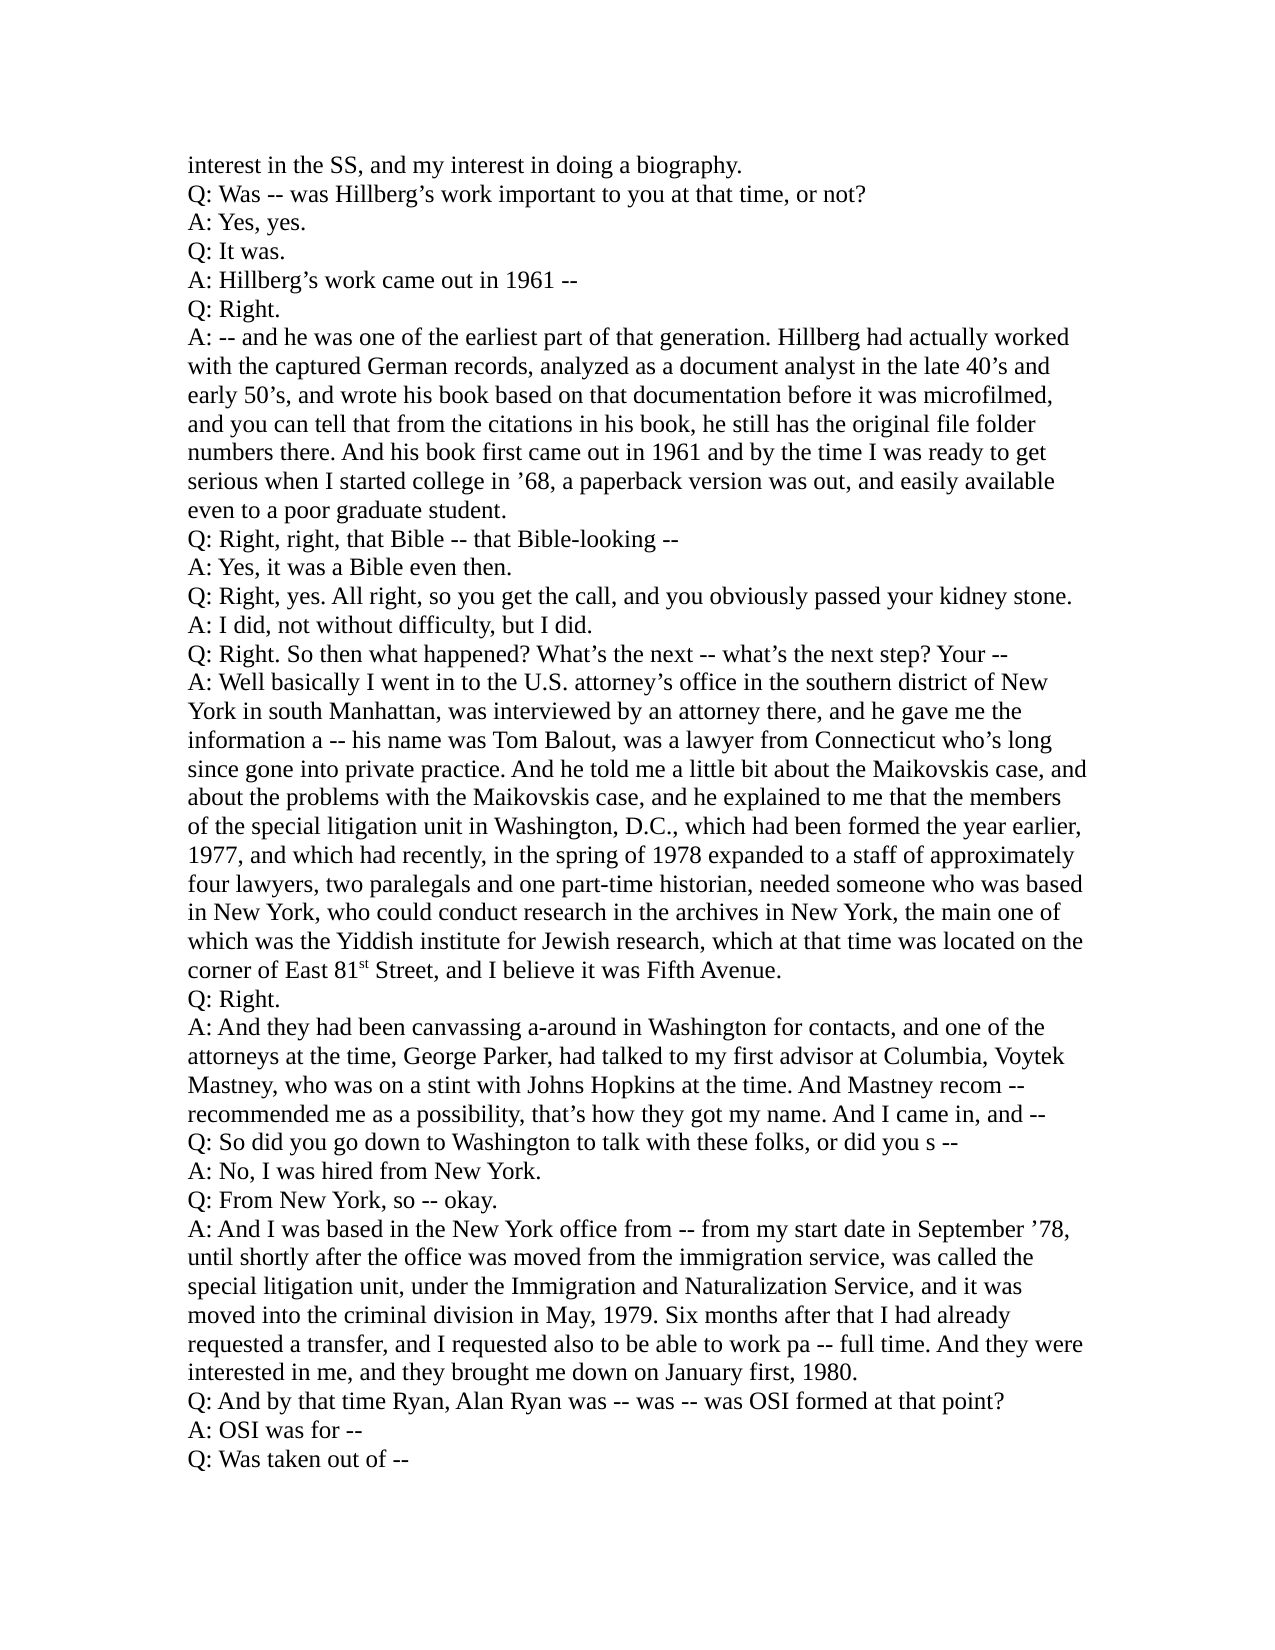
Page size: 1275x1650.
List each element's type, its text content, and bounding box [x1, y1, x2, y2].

text Q: Right. [187, 1012, 1087, 1041]
text Q: Right, yes. All right, so you get the call, and you obviously passed your kidney stone. [187, 610, 1087, 639]
text Q: And by that time Ryan, Alan Ryan was -- was -- was OSI formed at that point? [187, 1415, 1087, 1444]
text A: Yes, it was a Bible even then. [187, 581, 1087, 610]
text A: And they had been canvassing a-around in Washington for contacts, and one of the attorneys at the time, George Parker, had talked to my first advisor at Columbia, Voytek Mastney, who was on a stint with Johns Hopkins at the time. And Mastney recom -- recommended me as a possibility, that’s how they got my name. And I came in, and -- [187, 1041, 1087, 1156]
text A: No, I was hired from New York. [187, 1185, 1087, 1214]
text Q: Was -- was Hillberg’s work important to you at that time, or not? [187, 207, 1087, 236]
text Q: From New York, so -- okay. [187, 1214, 1087, 1242]
text Q: Right, right, that Bible -- that Bible-looking -- [187, 552, 1087, 581]
text Q: Right. [187, 322, 1087, 351]
text A: Hillberg’s work came out in 1961 -- [187, 294, 1087, 322]
text A: Yes, yes. [187, 236, 1087, 265]
text A: OSI was for -- [187, 1444, 1087, 1472]
text A: -- and he was one of the earliest part of that generation. Hillberg had actually worked with the captured German records, analyzed as a document analyst in the late 40’s and early 50’s, and wrote his book based on that documentation before it was microfilmed, and you can tell that from the citations in his book, he still has the original file folder numbers there. And his book first came out in 1961 and by the time I was ready to get serious when I started college in ’68, a paperback version was out, and easily available even to a poor graduate student. [187, 351, 1087, 552]
text Q: So did you go down to Washington to talk with these folks, or did you s -- [187, 1156, 1087, 1185]
text Q: It was. [187, 265, 1087, 294]
text A: Well basically I went in to the U.S. attorney’s office in the southern district of New York in south Manhattan, was interviewed by an attorney there, and he gave me the information a -- his name was Tom Balout, was a lawyer from Connecticut who’s long since gone into private practice. And he told me a little bit about the Maikovskis case, and about the problems with the Maikovskis case, and he explained to me that the members of the special litigation unit in Washington, D.C., which had been formed the year earlier, 1977, and which had recently, in the spring of 1978 expanded to a staff of approximately four lawyers, two paralegals and one part-time historian, needed someone who was based in New York, who could conduct research in the archives in New York, the main one of which was the Yiddish institute for Jewish research, which at that time was located on the corner of East 81st Street, and I believe it was Fifth Avenue. [187, 696, 1087, 1012]
text A: And I was based in the New York office from -- from my start date in September ’78, until shortly after the office was moved from the immigration service, was called the special litigation unit, under the Immigration and Naturalization Service, and it was moved into the criminal division in May, 1979. Six months after that I had already requested a transfer, and I requested also to be able to work pa -- full time. And they were interested in me, and they brought me down on January first, 1980. [187, 1242, 1087, 1415]
text A: I did, not without difficulty, but I did. [187, 639, 1087, 667]
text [187, 150, 1087, 207]
text Q: Right. So then what happened? What’s the next -- what’s the next step? Your -- [187, 667, 1087, 696]
